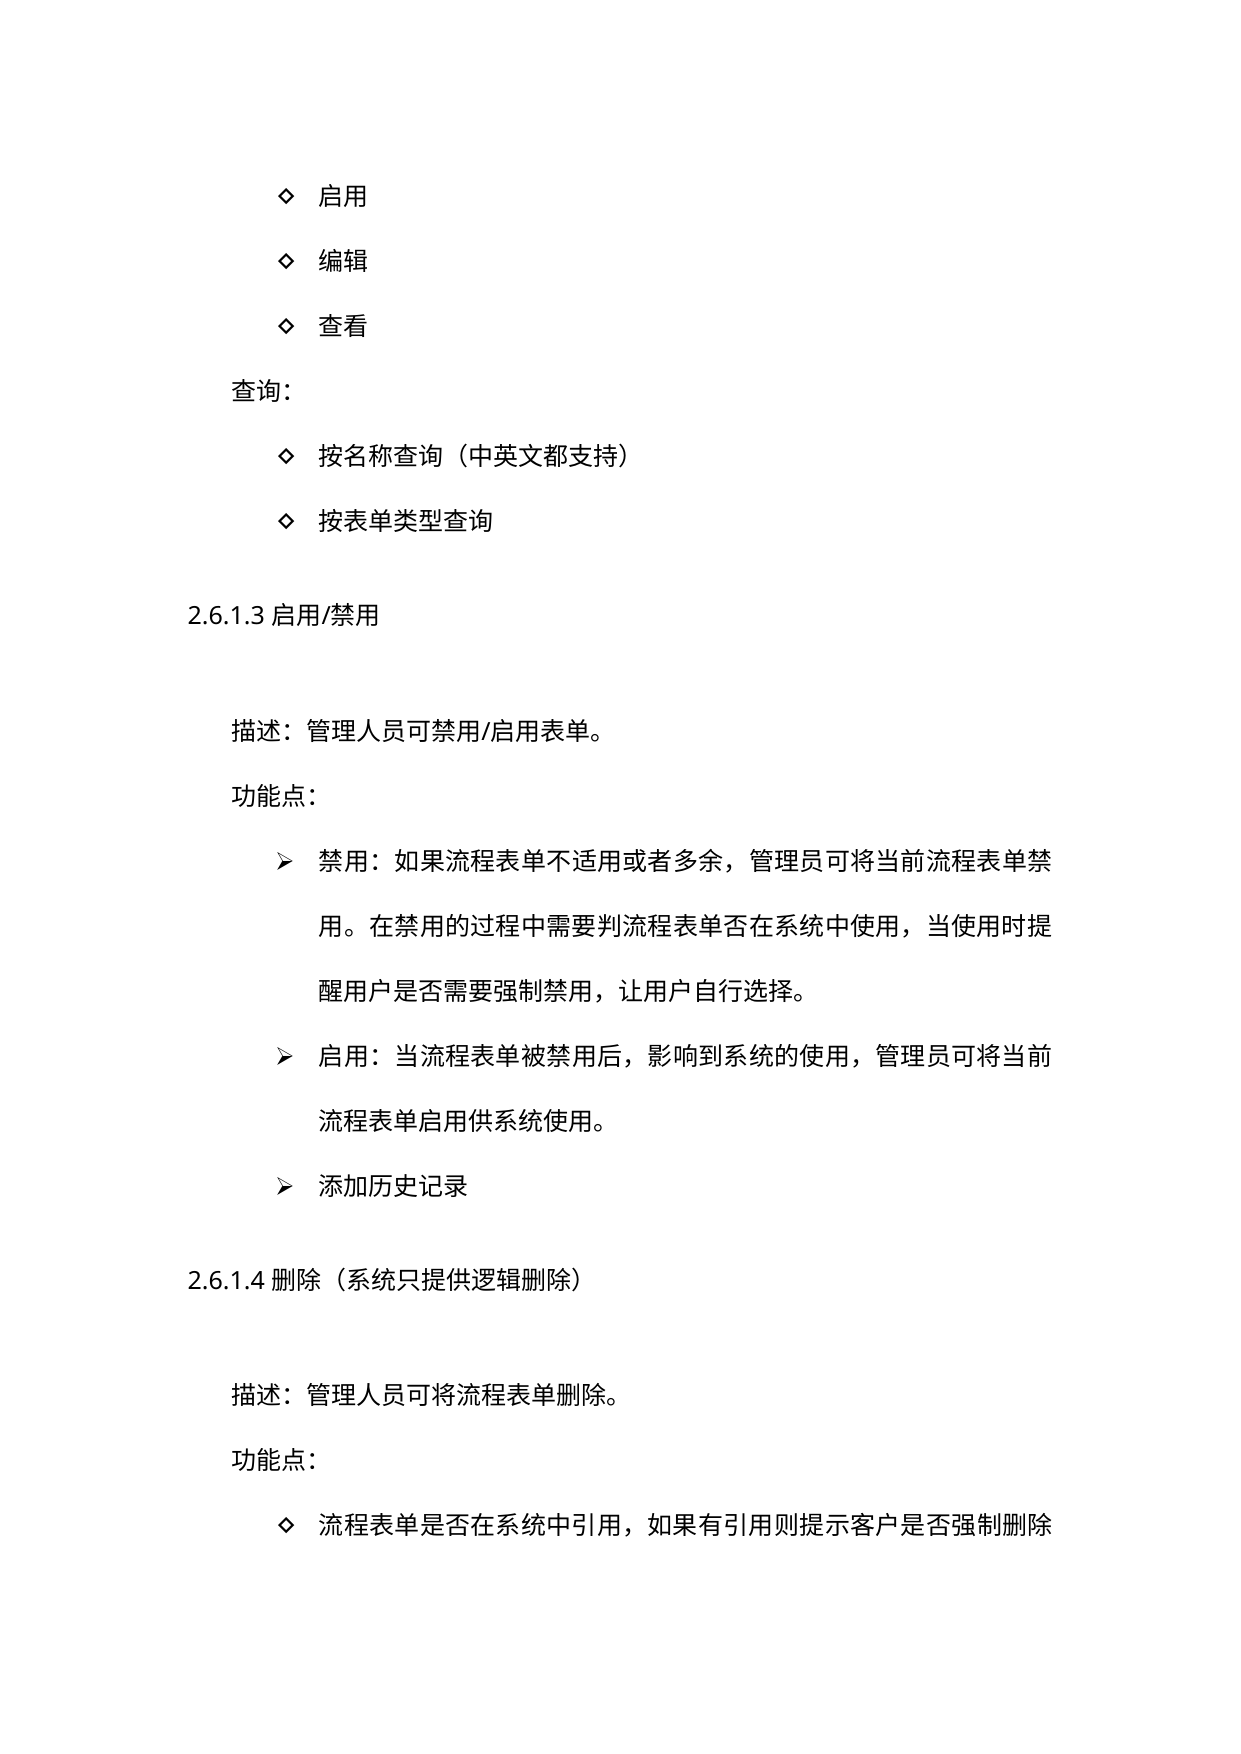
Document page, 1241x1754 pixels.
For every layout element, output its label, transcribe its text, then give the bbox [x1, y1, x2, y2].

list 启用：当流程表单被禁用后，影响到系统的使用，管理员可将当前流程表单启用供系统使用。 [275, 1022, 1053, 1152]
list 描述：管理人员可将流程表单删除。 [231, 1361, 1053, 1426]
list 禁用：如果流程表单不适用或者多余，管理员可将当前流程表单禁用。在禁用的过程中需要判流程表单否在系统中使用，当使用时提醒用户是否需要强制禁用，让用户自行选择。 [275, 827, 1053, 1022]
list 编辑 [275, 227, 1053, 292]
subtitle 2.6.1.4 删除（系统只提供逻辑删除） [187, 1246, 1053, 1311]
list 按表单类型查询 [275, 487, 1053, 552]
list 功能点： [231, 1426, 1053, 1491]
subtitle 2.6.1.3 启用/禁用 [187, 581, 1053, 646]
list 描述：管理人员可禁用/启用表单。 [231, 697, 1053, 762]
list 按名称查询（中英文都支持） [275, 422, 1053, 487]
list 添加历史记录 [275, 1152, 1053, 1217]
text 查询： [231, 357, 1053, 422]
list 查看 [275, 292, 1053, 357]
list 流程表单是否在系统中引用，如果有引用则提示客户是否强制删除，然后提供管理员选择，如果没有引用，弹出删除提示，供管理员选择，如果管理员选择删除，则直接逻辑删除。 [275, 1491, 1053, 1556]
list 功能点： [231, 762, 1053, 827]
list 启用 [275, 162, 1053, 227]
